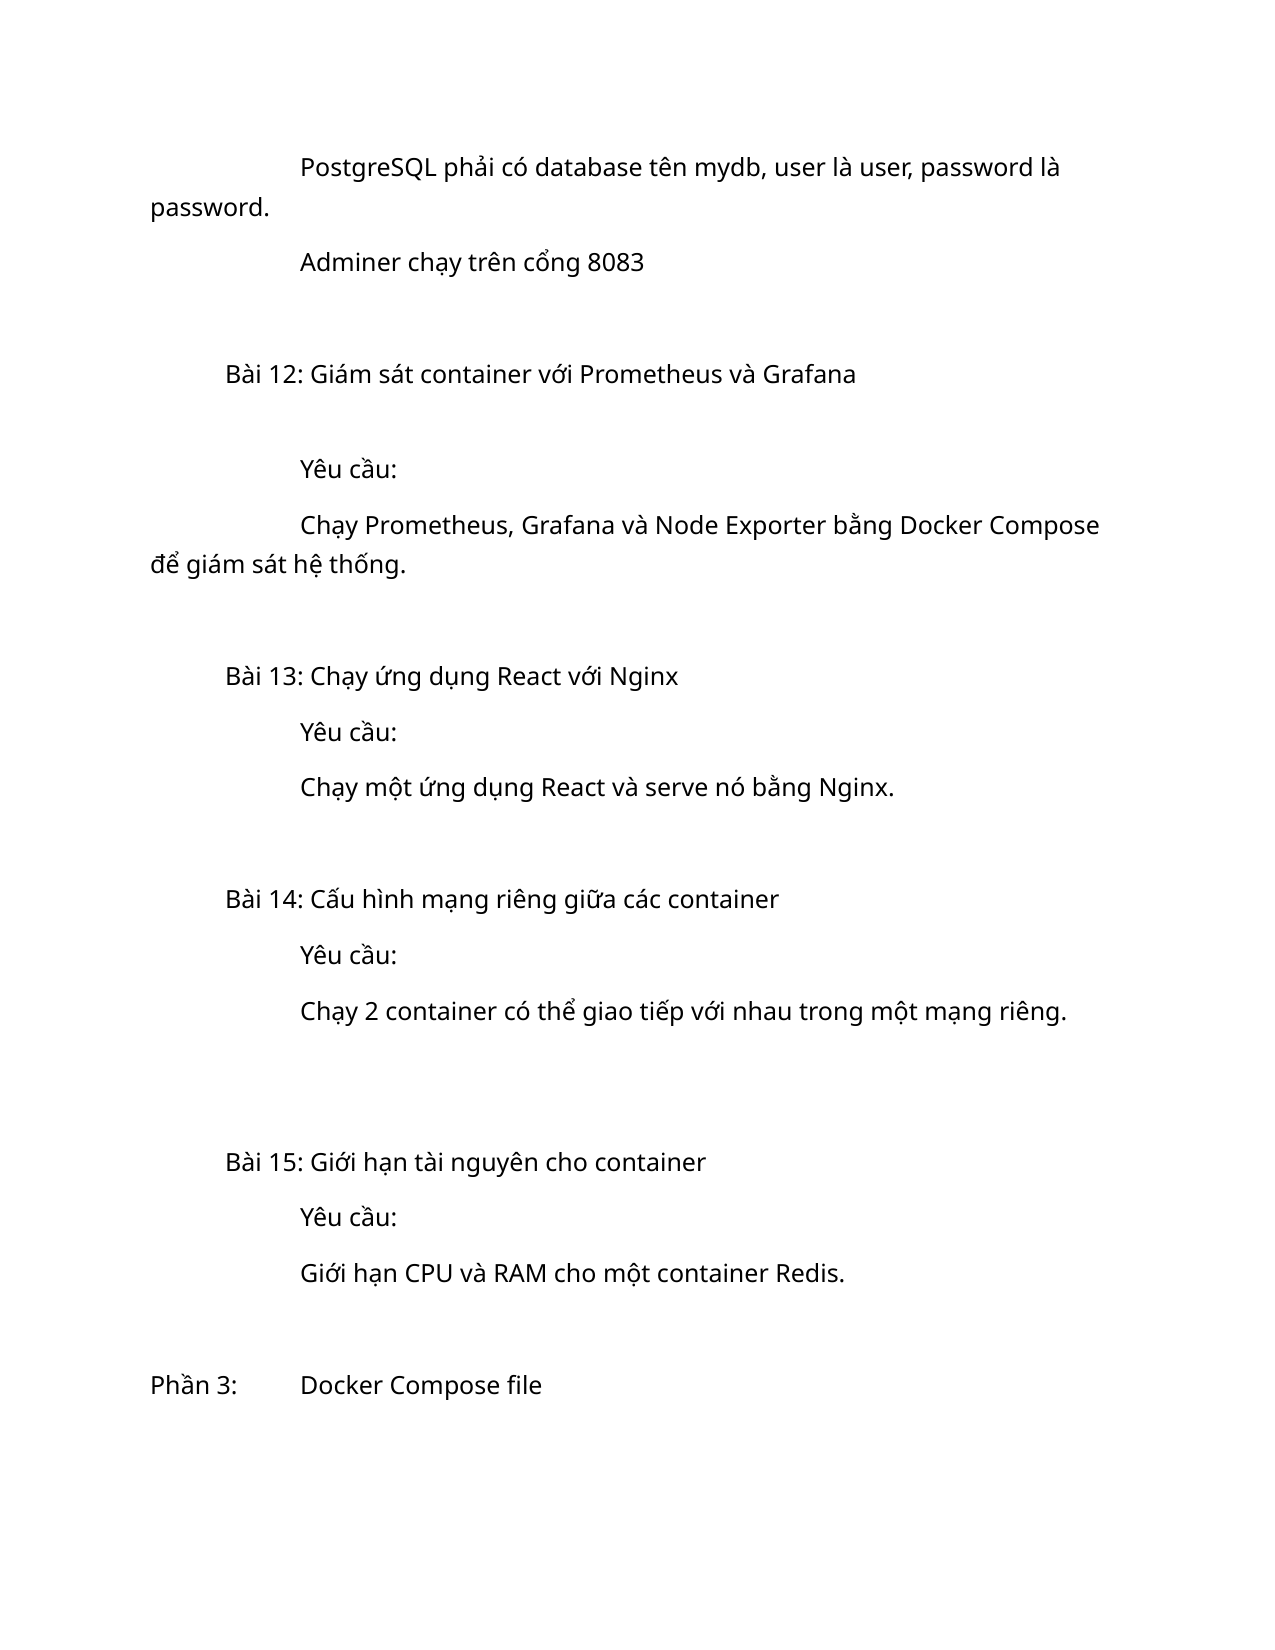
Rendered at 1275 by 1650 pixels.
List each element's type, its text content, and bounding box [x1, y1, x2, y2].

text Bài 13: Chạy ứng dụng React với Nginx [150, 658, 1125, 692]
text PostgreSQL phải có database tên mydb, user là user, password là password. [150, 150, 1125, 223]
text Yêu cầu: [150, 937, 1125, 972]
text Yêu cầu: [150, 714, 1125, 748]
text Chạy 2 container có thể giao tiếp với nhau trong một mạng riêng. [150, 993, 1125, 1067]
text Chạy một ứng dụng React và serve nó bằng Nginx. [150, 770, 1125, 804]
text Bài 15: Giới hạn tài nguyên cho container [150, 1144, 1125, 1178]
text Yêu cầu: [150, 452, 1125, 486]
text Chạy Prometheus, Grafana và Node Exporter bằng Docker Compose để giám sát hệ thống. [150, 507, 1125, 581]
text Phần 3: Docker Compose file [150, 1367, 1125, 1402]
text Yêu cầu: [150, 1200, 1125, 1234]
text Bài 14: Cấu hình mạng riêng giữa các container [150, 882, 1125, 916]
text Giới hạn CPU và RAM cho một container Redis. [150, 1256, 1125, 1290]
text Bài 12: Giám sát container với Prometheus và Grafana [150, 357, 1125, 430]
text Adminer chạy trên cổng 8083 [150, 245, 1125, 279]
